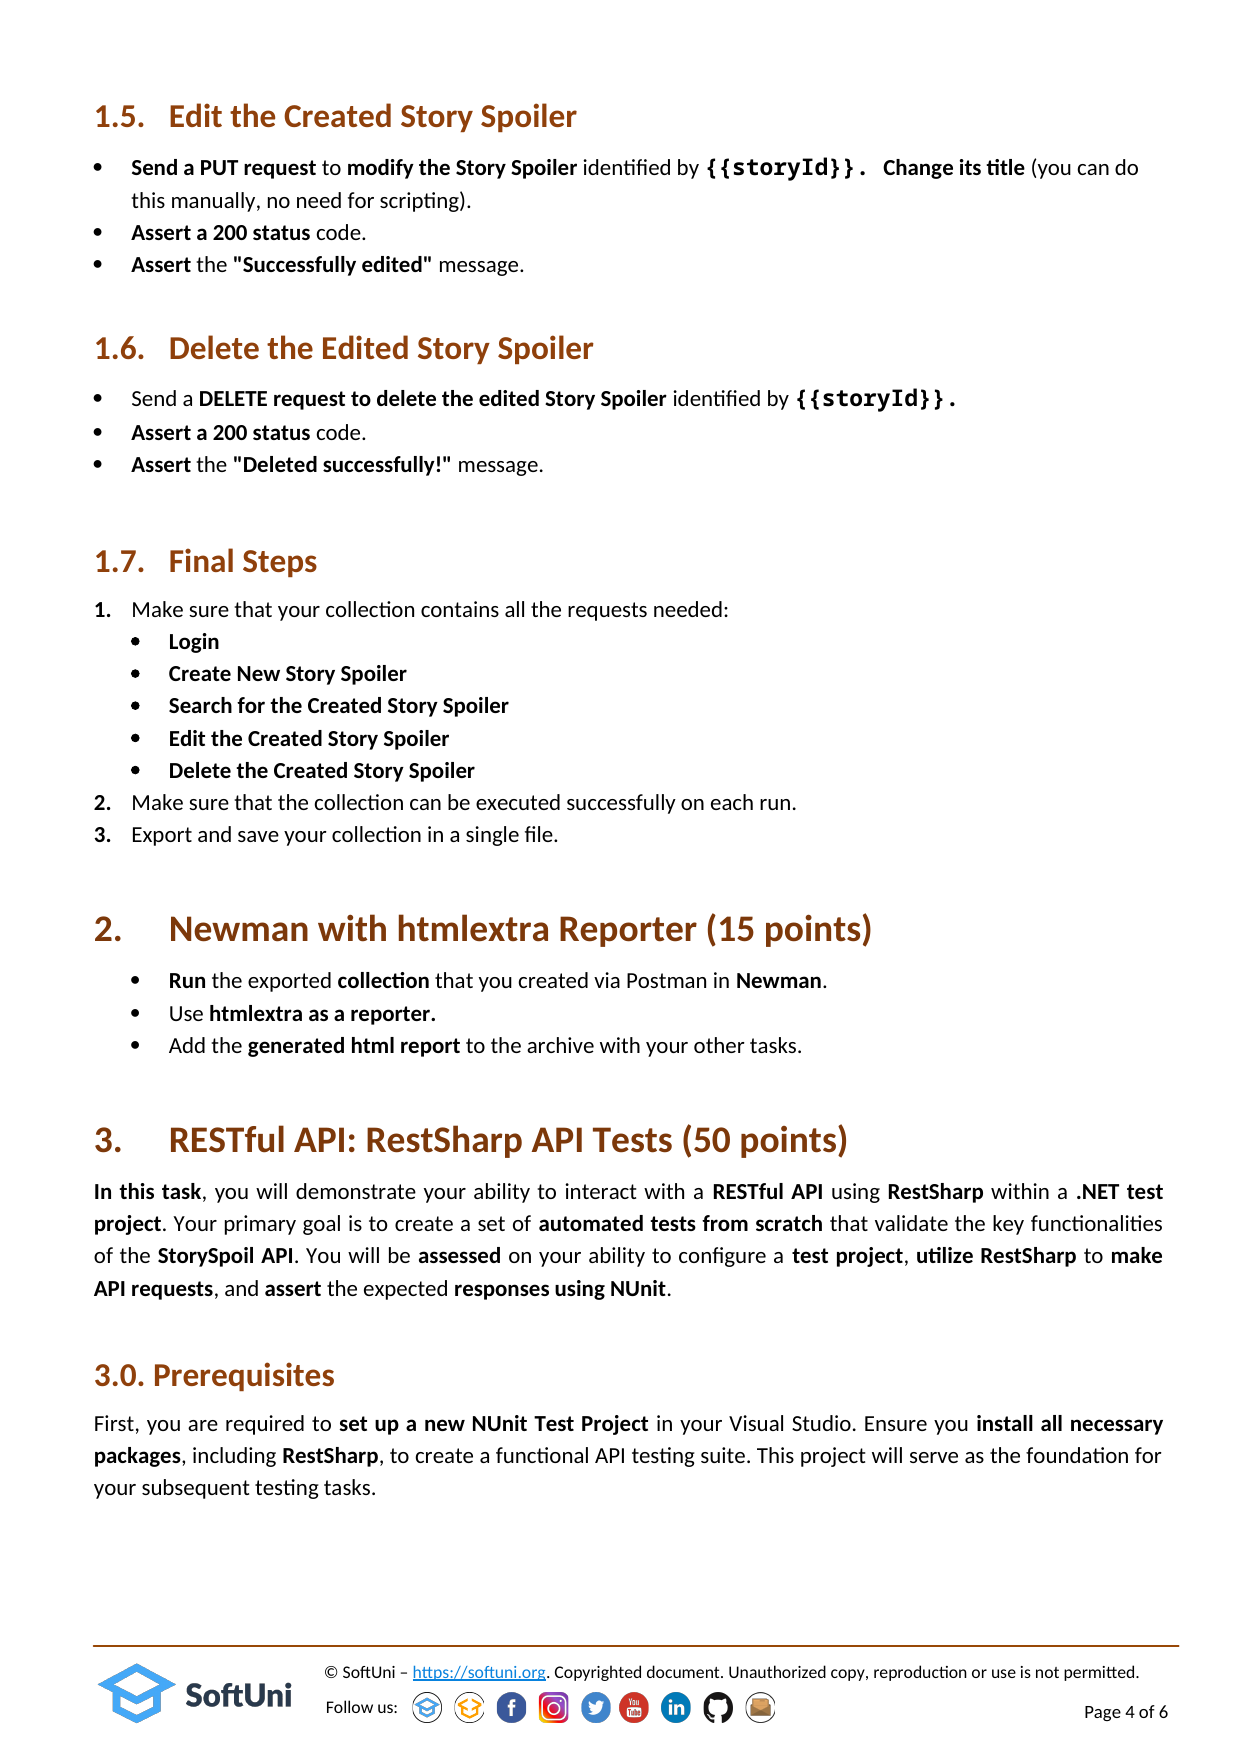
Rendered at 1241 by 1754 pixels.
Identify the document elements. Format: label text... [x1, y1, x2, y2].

picture [92, 1658, 298, 1729]
picture [661, 1692, 670, 1701]
list Make sure that your collection contains all the requests needed: [94, 595, 1163, 623]
list Make sure that the collection can be executed successfully on each run. [94, 788, 1163, 816]
subtitle Newman with htmlextra Reporter (15 points) [94, 905, 1163, 951]
list Login [131, 627, 1163, 655]
list Search for the Created Story Spoiler [131, 691, 1163, 719]
list Edit the Created Story Spoiler [131, 724, 1163, 752]
list Send a DELETE request to delete the edited Story Spoiler identified by {{storyId}}. [94, 382, 1163, 413]
text First, you are required to set up a new NUnit Test Project in your Visual Studio. Ensure you install all necessary packages, including RestSharp, to create a functional API testing suite. This project will serve as the foundation for your subsequent testing tasks. [94, 1409, 1163, 1501]
subtitle Delete the Edited Story Spoiler [94, 327, 1163, 368]
picture [703, 1692, 733, 1723]
list Export and save your collection in a single file. [94, 820, 1163, 880]
subtitle Edit the Created Story Spoiler [94, 95, 1163, 136]
picture [675, 1705, 684, 1714]
picture [619, 1692, 649, 1723]
subtitle Final Steps [94, 540, 1163, 581]
list Send a PUT request to modify the Story Spoiler identified by {{storyId}}. Change its title (you can do this manually, no need for scripting). [94, 151, 1163, 214]
picture [682, 1714, 691, 1723]
list Create New Story Spoiler [131, 659, 1163, 687]
subtitle 3.0. Prerequisites [94, 1354, 1163, 1394]
list Add the generated html report to the archive with your other tasks. [131, 1031, 1163, 1059]
picture [496, 1692, 527, 1723]
list Assert a 200 status code. [94, 218, 1163, 246]
subtitle RESTful API: RestSharp API Tests (50 points) [94, 1116, 1163, 1162]
list Assert the "Successfully edited" message. [94, 250, 1163, 278]
list Assert the "Deleted successfully!" message. [94, 450, 1163, 478]
picture [745, 1692, 775, 1723]
picture [682, 1692, 691, 1701]
list Use htmlextra as a reporter. [131, 999, 1163, 1027]
text In this task, you will demonstrate your ability to interact with a RESTful API using RestSharp within a .NET test project. Your primary goal is to create a set of automated tests from scratch that validate the key functionalities of the StorySpoil API. You will be assessed on your ability to configure a test project, utilize RestSharp to make API requests, and assert the expected responses using NUnit. [94, 1177, 1163, 1302]
list Run the exported collection that you created via Postman in Newman. [131, 966, 1163, 994]
list Delete the Created Story Spoiler [131, 756, 1163, 784]
list Assert a 200 status code. [94, 418, 1163, 446]
picture [661, 1714, 670, 1723]
picture [454, 1692, 484, 1723]
picture [581, 1692, 611, 1723]
picture [538, 1692, 569, 1723]
picture [412, 1692, 442, 1723]
